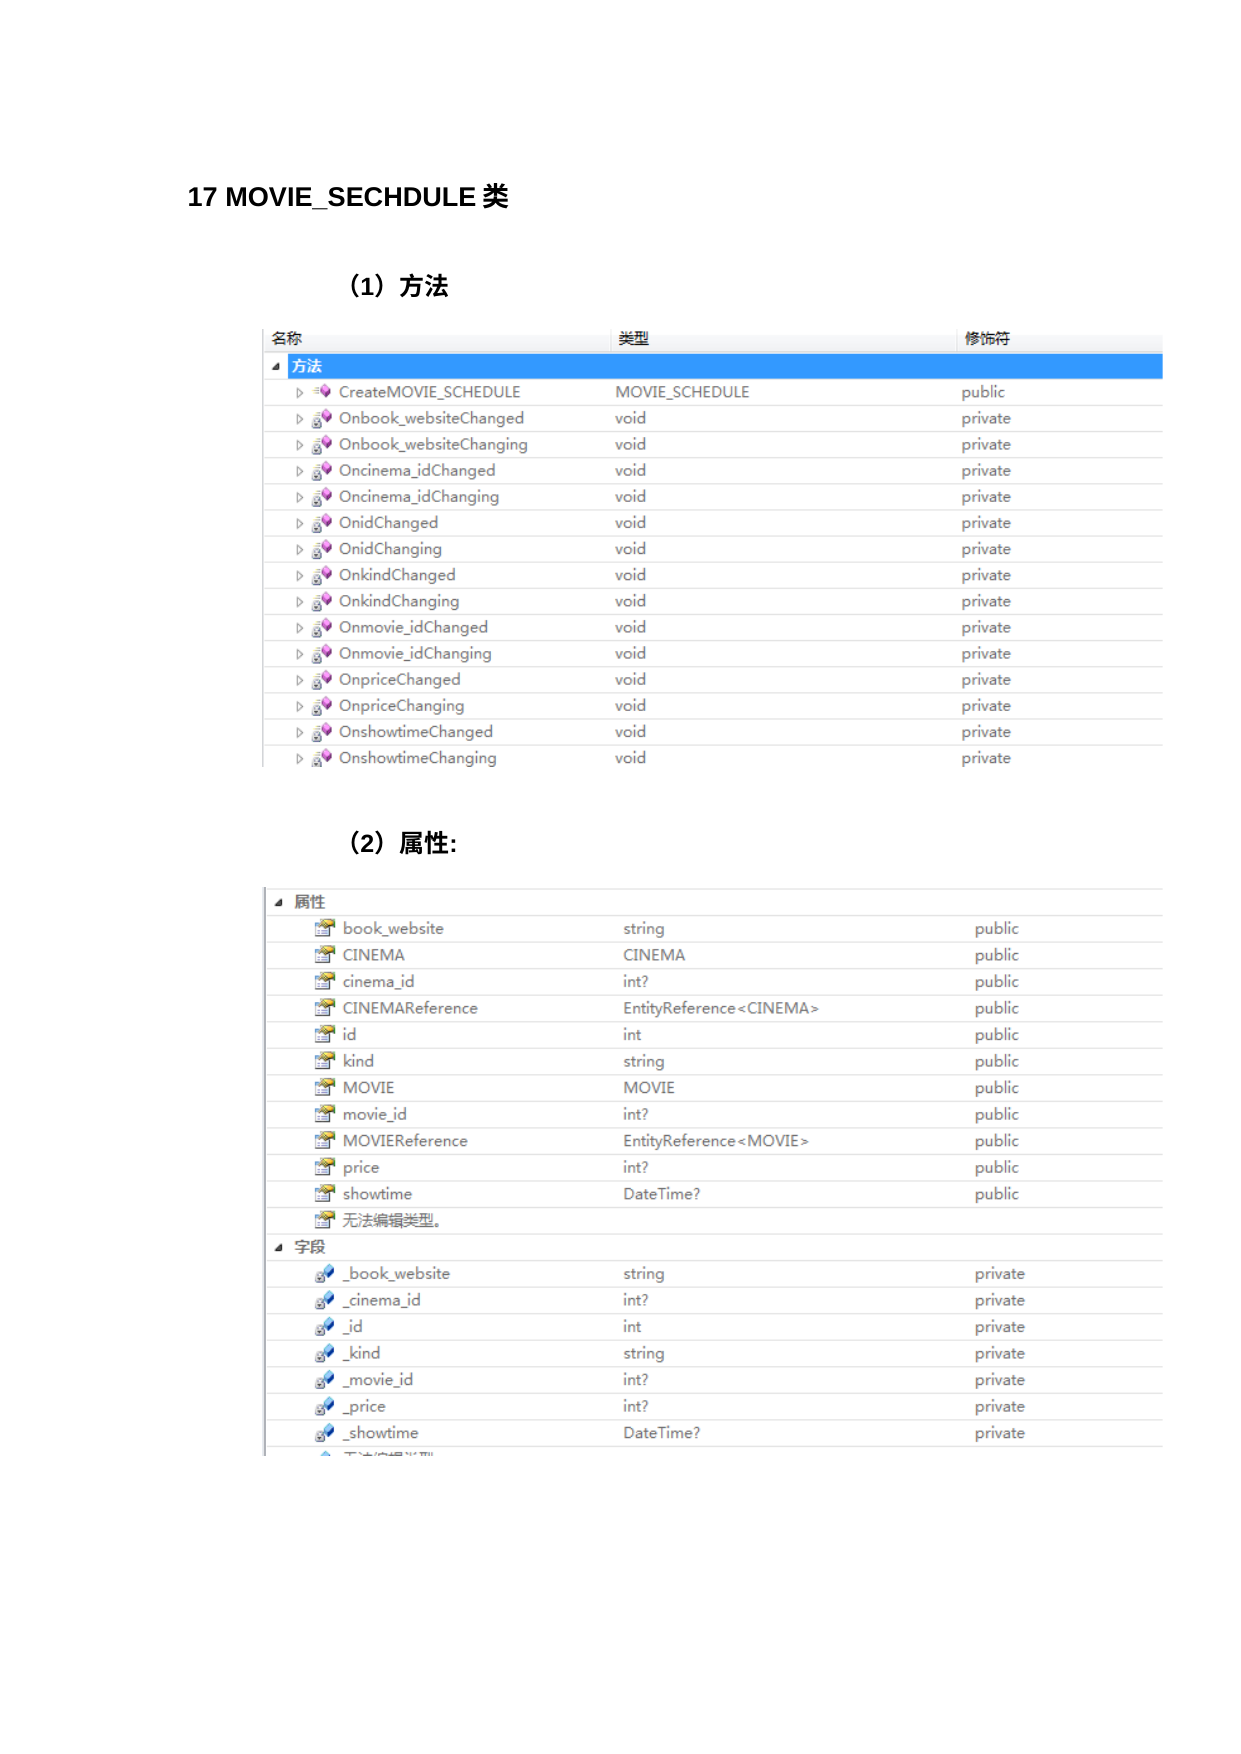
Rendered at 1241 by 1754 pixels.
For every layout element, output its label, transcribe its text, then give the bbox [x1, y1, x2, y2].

picture [262, 887, 1163, 1456]
subtitle 17 MOVIE_SECHDULE类 [187, 162, 1053, 227]
picture [262, 329, 1163, 767]
subtitle 属性: [335, 809, 1015, 874]
subtitle 方法 [335, 252, 1015, 317]
